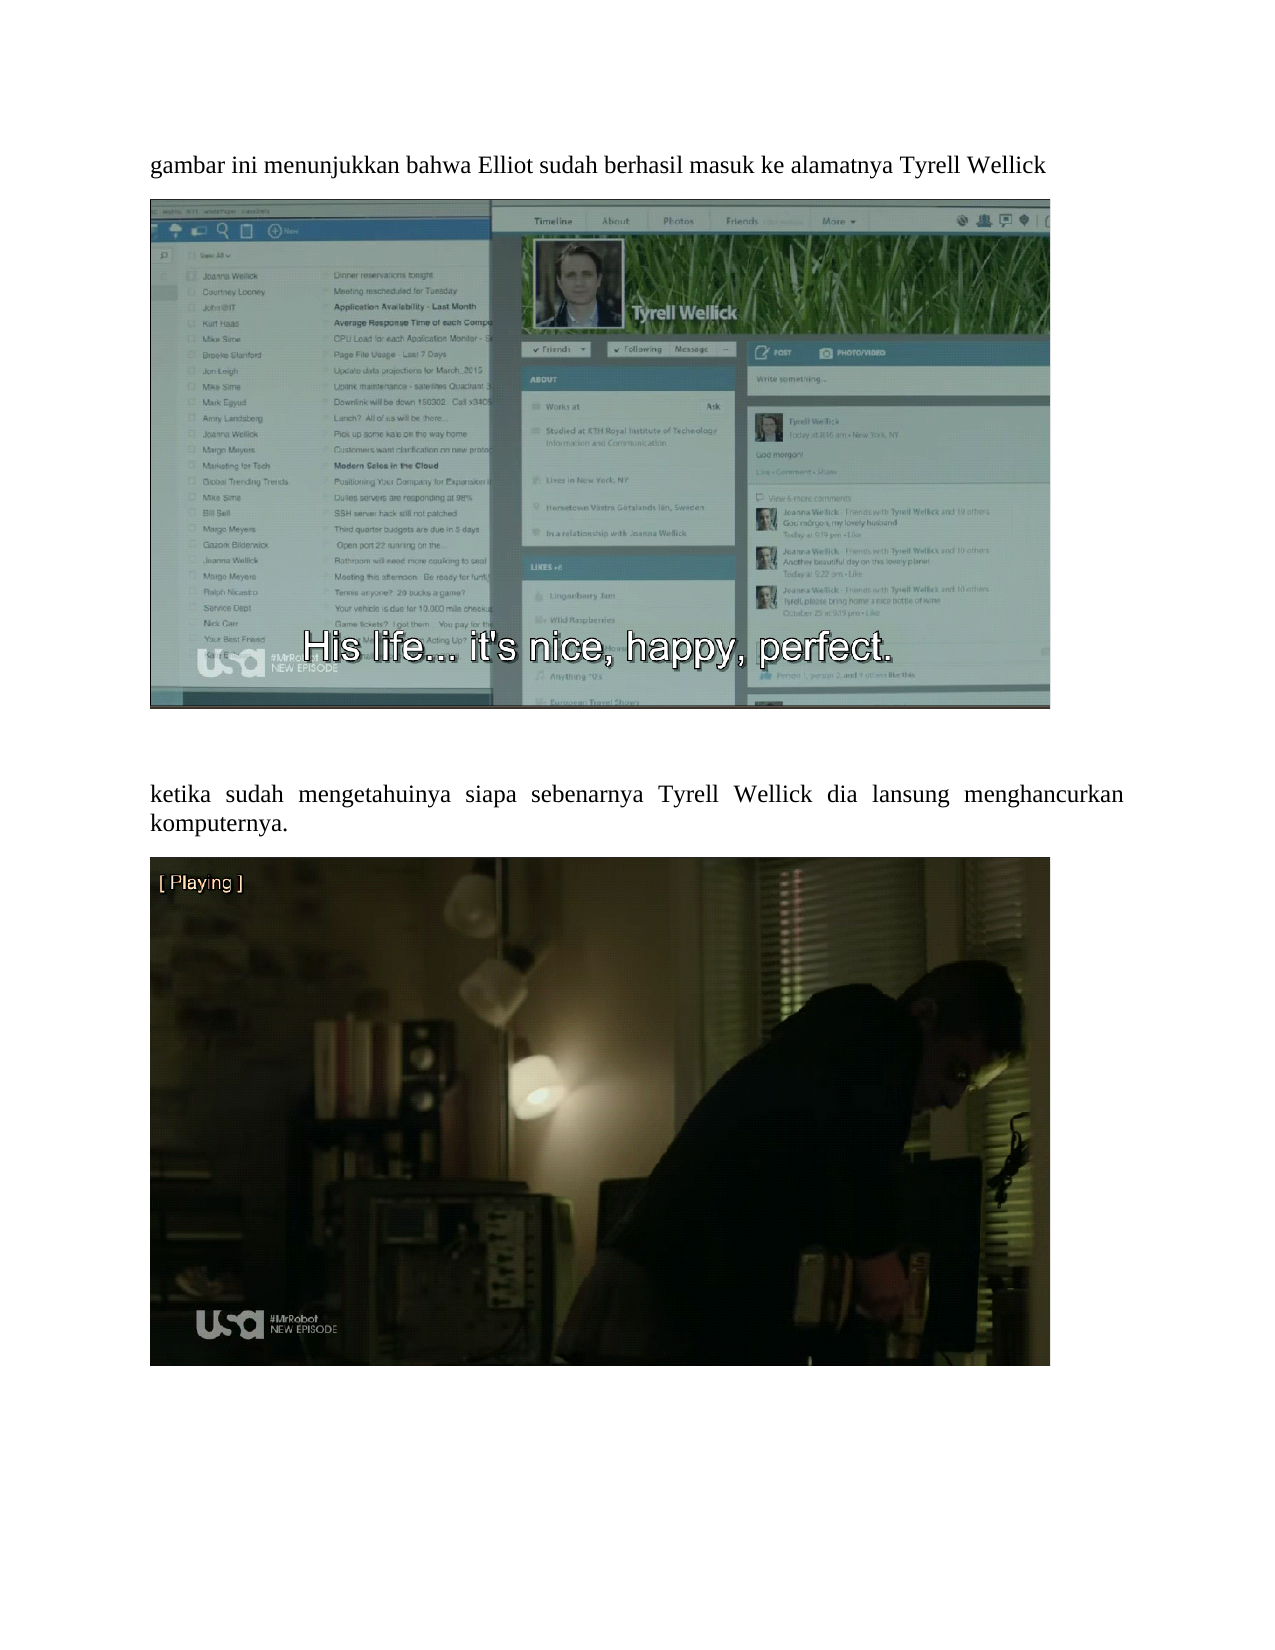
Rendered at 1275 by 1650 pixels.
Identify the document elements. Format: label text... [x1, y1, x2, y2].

picture [150, 857, 1050, 1366]
text gambar ini menunjukkan bahwa Elliot sudah berhasil masuk ke alamatnya Tyrell Wellick [150, 150, 1125, 179]
text ketika sudah mengetahuinya siapa sebenarnya Tyrell Wellick dia lansung menghancurkan komputernya. [150, 779, 1125, 837]
picture [150, 199, 1050, 709]
